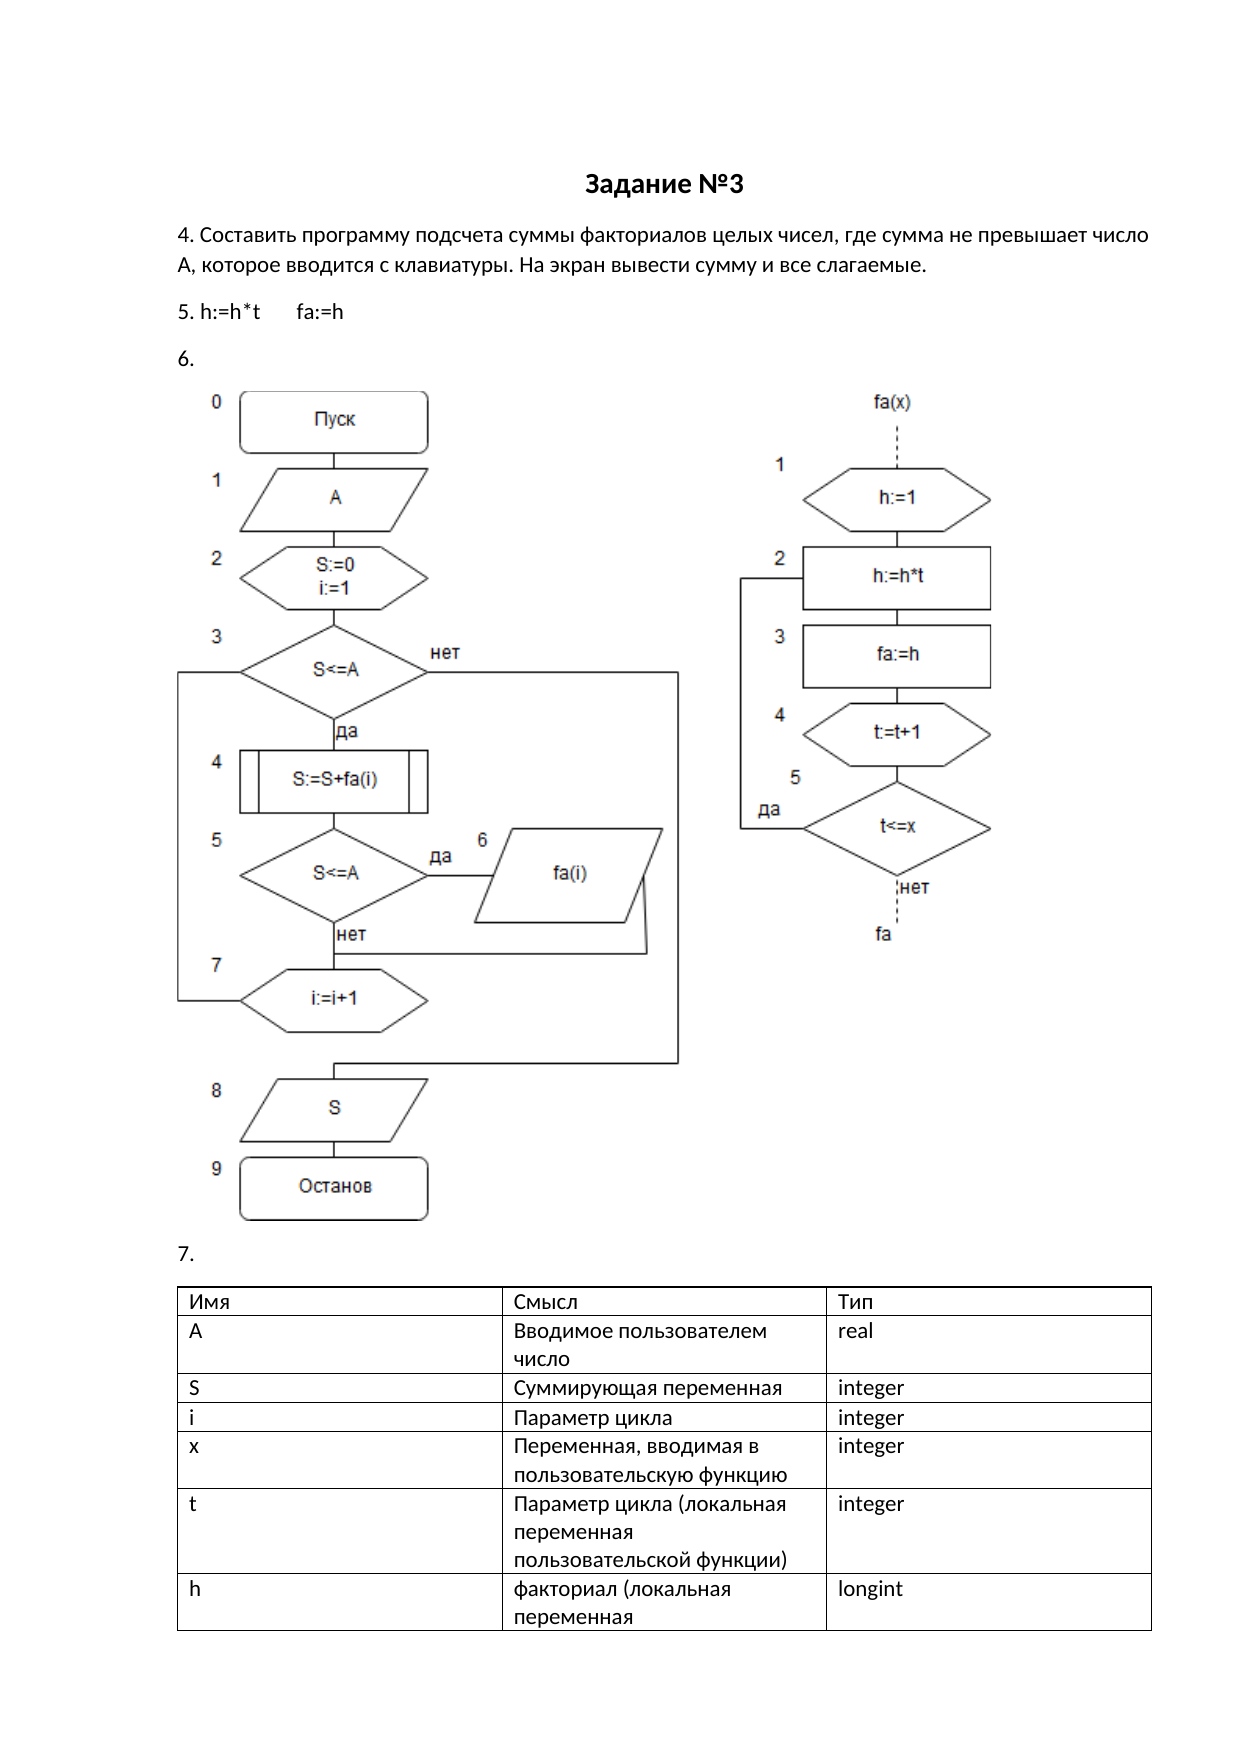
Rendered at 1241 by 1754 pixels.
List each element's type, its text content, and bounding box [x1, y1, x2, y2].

table_cell t [178, 1489, 502, 1573]
table_cell integer [827, 1489, 1151, 1573]
table_cell integer [827, 1432, 1151, 1488]
text Задание №3 [177, 165, 1152, 201]
table_cell A [178, 1316, 502, 1372]
table_cell Параметр цикла (локальная переменная пользовательской функции) [503, 1489, 826, 1573]
table_cell Вводимое пользователем число [503, 1316, 826, 1372]
table_cell i [178, 1403, 502, 1431]
text 7. [177, 1239, 1152, 1267]
picture [177, 391, 992, 1221]
table_cell real [827, 1316, 1151, 1372]
table_header Имя [178, 1288, 502, 1315]
table_cell x [178, 1432, 502, 1488]
table_cell Переменная, вводимая в пользовательскую функцию [503, 1432, 826, 1488]
table_header Тип [827, 1288, 1151, 1315]
table_cell integer [827, 1403, 1151, 1431]
table_cell S [178, 1374, 502, 1402]
text 4. Составить программу подсчета суммы факториалов целых чисел, где сумма не превышает число А, которое вводится с клавиатуры. На экран вывести сумму и все слагаемые. [177, 220, 1152, 278]
table_cell Суммирующая переменная [503, 1374, 826, 1402]
text 5. h:=h*t fa:=h [177, 297, 1152, 325]
table_cell longint [827, 1574, 1151, 1630]
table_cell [503, 1574, 826, 1630]
text 6. [177, 344, 1152, 372]
table_header Смысл [503, 1288, 826, 1315]
table_cell Параметр цикла [503, 1403, 826, 1431]
table_cell integer [827, 1374, 1151, 1402]
table_cell h [178, 1574, 502, 1630]
